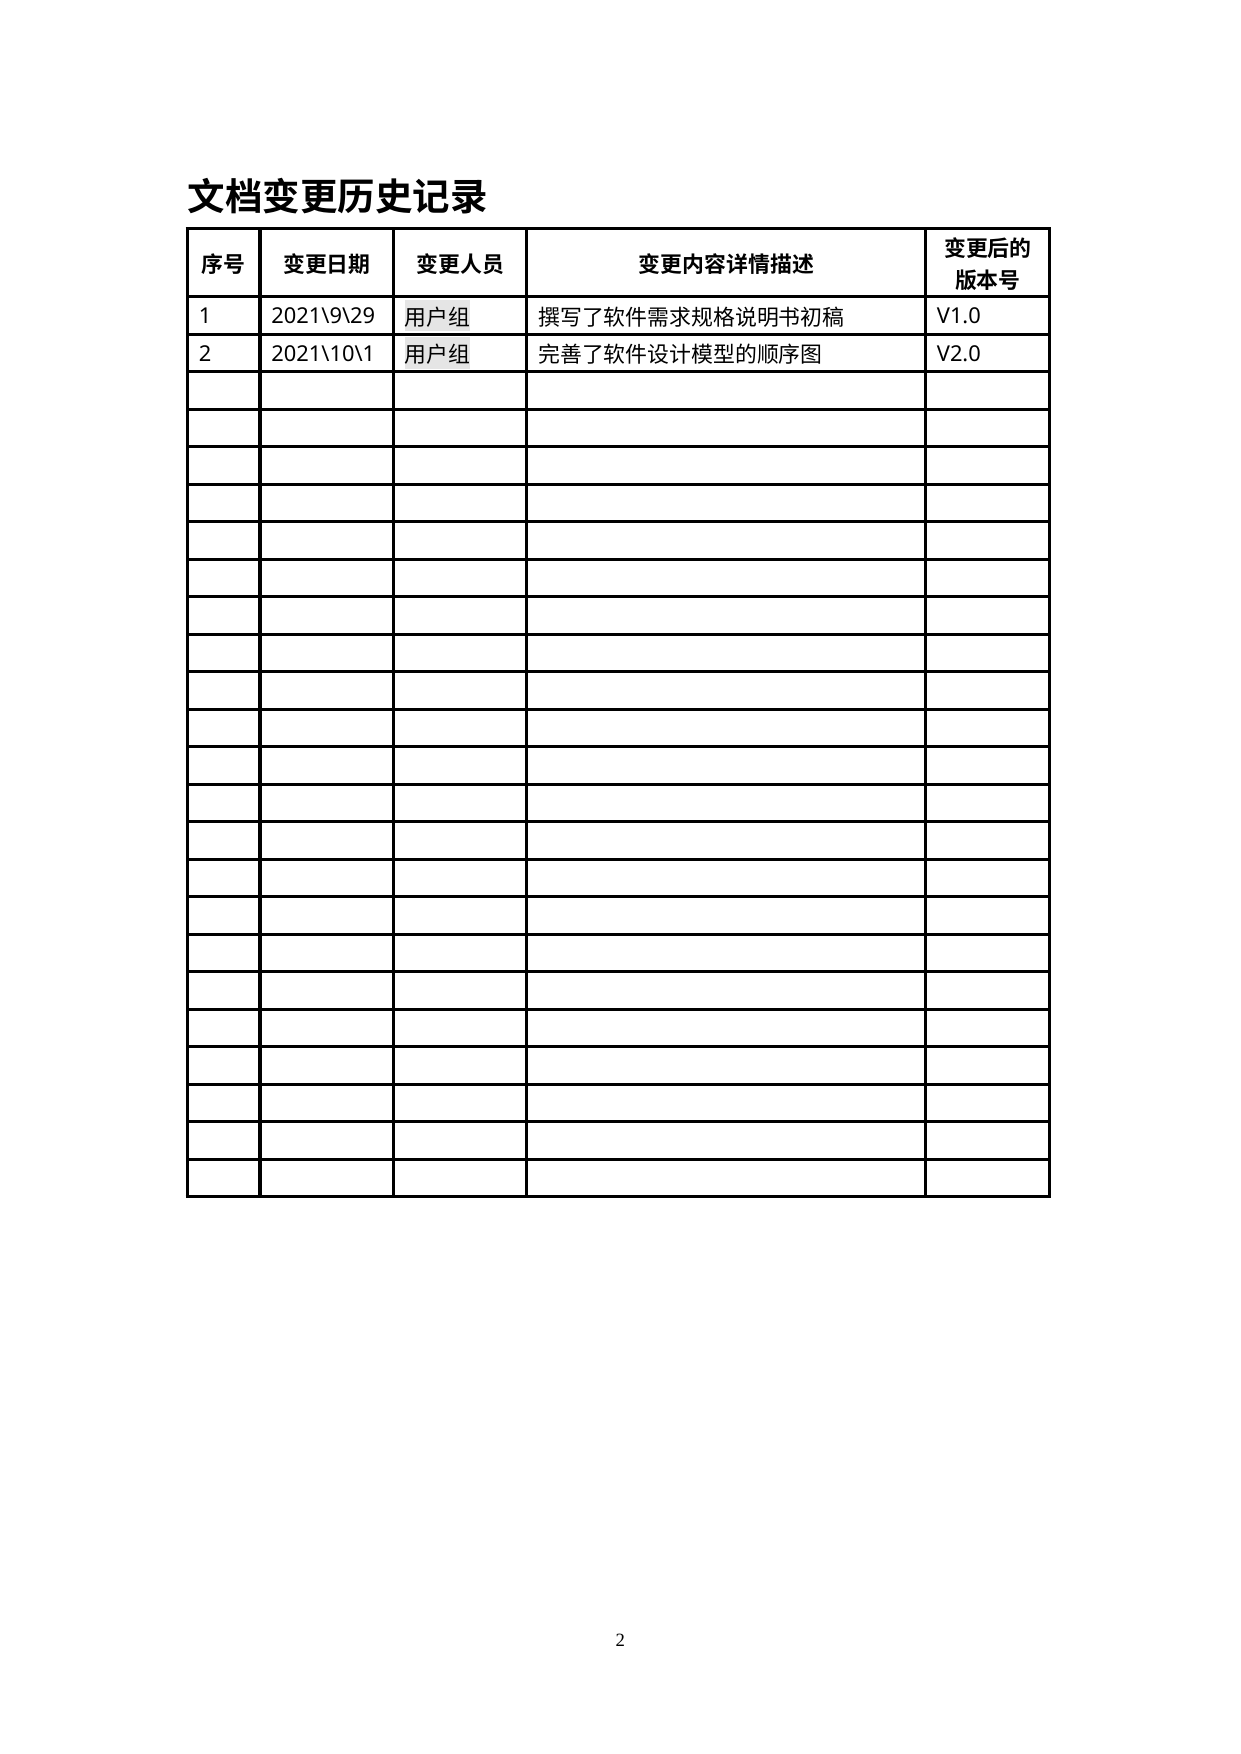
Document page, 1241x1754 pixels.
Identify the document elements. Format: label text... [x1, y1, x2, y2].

table_cell 2021\10\1 [262, 336, 392, 370]
table_cell [528, 598, 924, 633]
table_cell [927, 1123, 1048, 1158]
table_cell [927, 898, 1048, 933]
table_header 变更后的版本号 [927, 230, 1048, 295]
table_cell [189, 973, 258, 1008]
table_cell [189, 861, 258, 895]
table_cell [262, 373, 392, 408]
table_cell [189, 936, 258, 970]
table_cell [395, 936, 525, 970]
table_cell [528, 373, 924, 408]
table_cell 用户组 [395, 336, 525, 370]
table_cell [927, 523, 1048, 558]
table_cell [189, 523, 258, 558]
table_cell [189, 1123, 258, 1158]
table_header 序号 [189, 230, 258, 295]
table_cell [528, 711, 924, 745]
table_header 变更内容详情描述 [528, 230, 924, 295]
table_cell [262, 486, 392, 520]
table_cell V1.0 [927, 298, 1048, 333]
table_cell [189, 1161, 258, 1195]
table_cell [395, 861, 525, 895]
table_cell [927, 973, 1048, 1008]
table_cell [395, 636, 525, 670]
table_cell [927, 1086, 1048, 1120]
table_cell [395, 711, 525, 745]
table_cell [395, 786, 525, 820]
table_cell [262, 823, 392, 858]
table_cell [395, 1086, 525, 1120]
table_cell [528, 1123, 924, 1158]
table_cell [189, 1011, 258, 1045]
table_header 变更日期 [262, 230, 392, 295]
table_cell [189, 561, 258, 595]
table_cell [395, 448, 525, 483]
table_cell [395, 486, 525, 520]
table_cell [189, 823, 258, 858]
table_cell [262, 1086, 392, 1120]
table_cell [927, 748, 1048, 783]
table_cell [262, 936, 392, 970]
table_cell [262, 448, 392, 483]
table_cell [189, 1048, 258, 1083]
table_cell [189, 673, 258, 708]
table_cell [189, 786, 258, 820]
table_cell [262, 523, 392, 558]
table_cell [927, 486, 1048, 520]
table_cell [262, 973, 392, 1008]
table_cell [189, 636, 258, 670]
table_cell [528, 448, 924, 483]
table_cell [528, 861, 924, 895]
table_cell [927, 823, 1048, 858]
table_cell [927, 373, 1048, 408]
table_cell [262, 861, 392, 895]
table_cell [189, 711, 258, 745]
table_cell 完善了软件设计模型的顺序图 [528, 336, 924, 370]
table_cell [528, 1011, 924, 1045]
table_cell [262, 673, 392, 708]
table_cell [262, 561, 392, 595]
table_cell [262, 786, 392, 820]
table_cell [189, 898, 258, 933]
table_cell [927, 786, 1048, 820]
table_cell [927, 561, 1048, 595]
table_cell [528, 823, 924, 858]
table_cell [395, 823, 525, 858]
table_cell [927, 1048, 1048, 1083]
table_cell [528, 486, 924, 520]
table_cell [189, 373, 258, 408]
table_cell [189, 748, 258, 783]
table_cell [395, 1048, 525, 1083]
table_cell [395, 973, 525, 1008]
table_cell [262, 636, 392, 670]
table_cell [395, 748, 525, 783]
table_cell [262, 1011, 392, 1045]
table_cell [262, 1123, 392, 1158]
table_cell [927, 636, 1048, 670]
table_cell 2021\9\29 [262, 298, 392, 333]
table_cell [262, 711, 392, 745]
text 文档变更历史记录 [187, 162, 1053, 227]
table_cell [528, 936, 924, 970]
table_cell [262, 1048, 392, 1083]
table_cell [927, 411, 1048, 445]
table_cell [189, 448, 258, 483]
table_cell 撰写了软件需求规格说明书初稿 [528, 298, 924, 333]
table_cell [927, 936, 1048, 970]
table_cell [528, 748, 924, 783]
table_cell [395, 673, 525, 708]
table_cell [395, 373, 525, 408]
table_cell [528, 973, 924, 1008]
table_cell [927, 861, 1048, 895]
table_cell [395, 598, 525, 633]
table_cell [262, 898, 392, 933]
table_cell [528, 1048, 924, 1083]
table_cell [528, 673, 924, 708]
table_cell [395, 411, 525, 445]
table_cell [528, 898, 924, 933]
table_header 变更人员 [395, 230, 525, 295]
table_cell [528, 636, 924, 670]
table_cell [927, 711, 1048, 745]
table_cell [395, 1123, 525, 1158]
table_cell [189, 486, 258, 520]
table_cell 用户组 [395, 298, 525, 333]
table_cell [528, 786, 924, 820]
table_cell [395, 1161, 525, 1195]
table_cell [395, 523, 525, 558]
table_cell [189, 411, 258, 445]
table_cell [927, 1011, 1048, 1045]
table_cell 1 [189, 298, 258, 333]
table_cell [189, 598, 258, 633]
table_cell [262, 598, 392, 633]
table_cell [528, 523, 924, 558]
table_cell [395, 561, 525, 595]
table_cell [262, 411, 392, 445]
table_cell [528, 1086, 924, 1120]
table_cell [262, 1161, 392, 1195]
table_cell [927, 448, 1048, 483]
table_cell [528, 1161, 924, 1195]
table_cell 2 [189, 336, 258, 370]
table_cell [528, 561, 924, 595]
table_cell [395, 1011, 525, 1045]
table_cell [262, 748, 392, 783]
table_cell [528, 411, 924, 445]
table_cell [927, 673, 1048, 708]
table_cell V2.0 [927, 336, 1048, 370]
table_cell [927, 598, 1048, 633]
table_cell [189, 1086, 258, 1120]
table_cell [395, 898, 525, 933]
table_cell [927, 1161, 1048, 1195]
